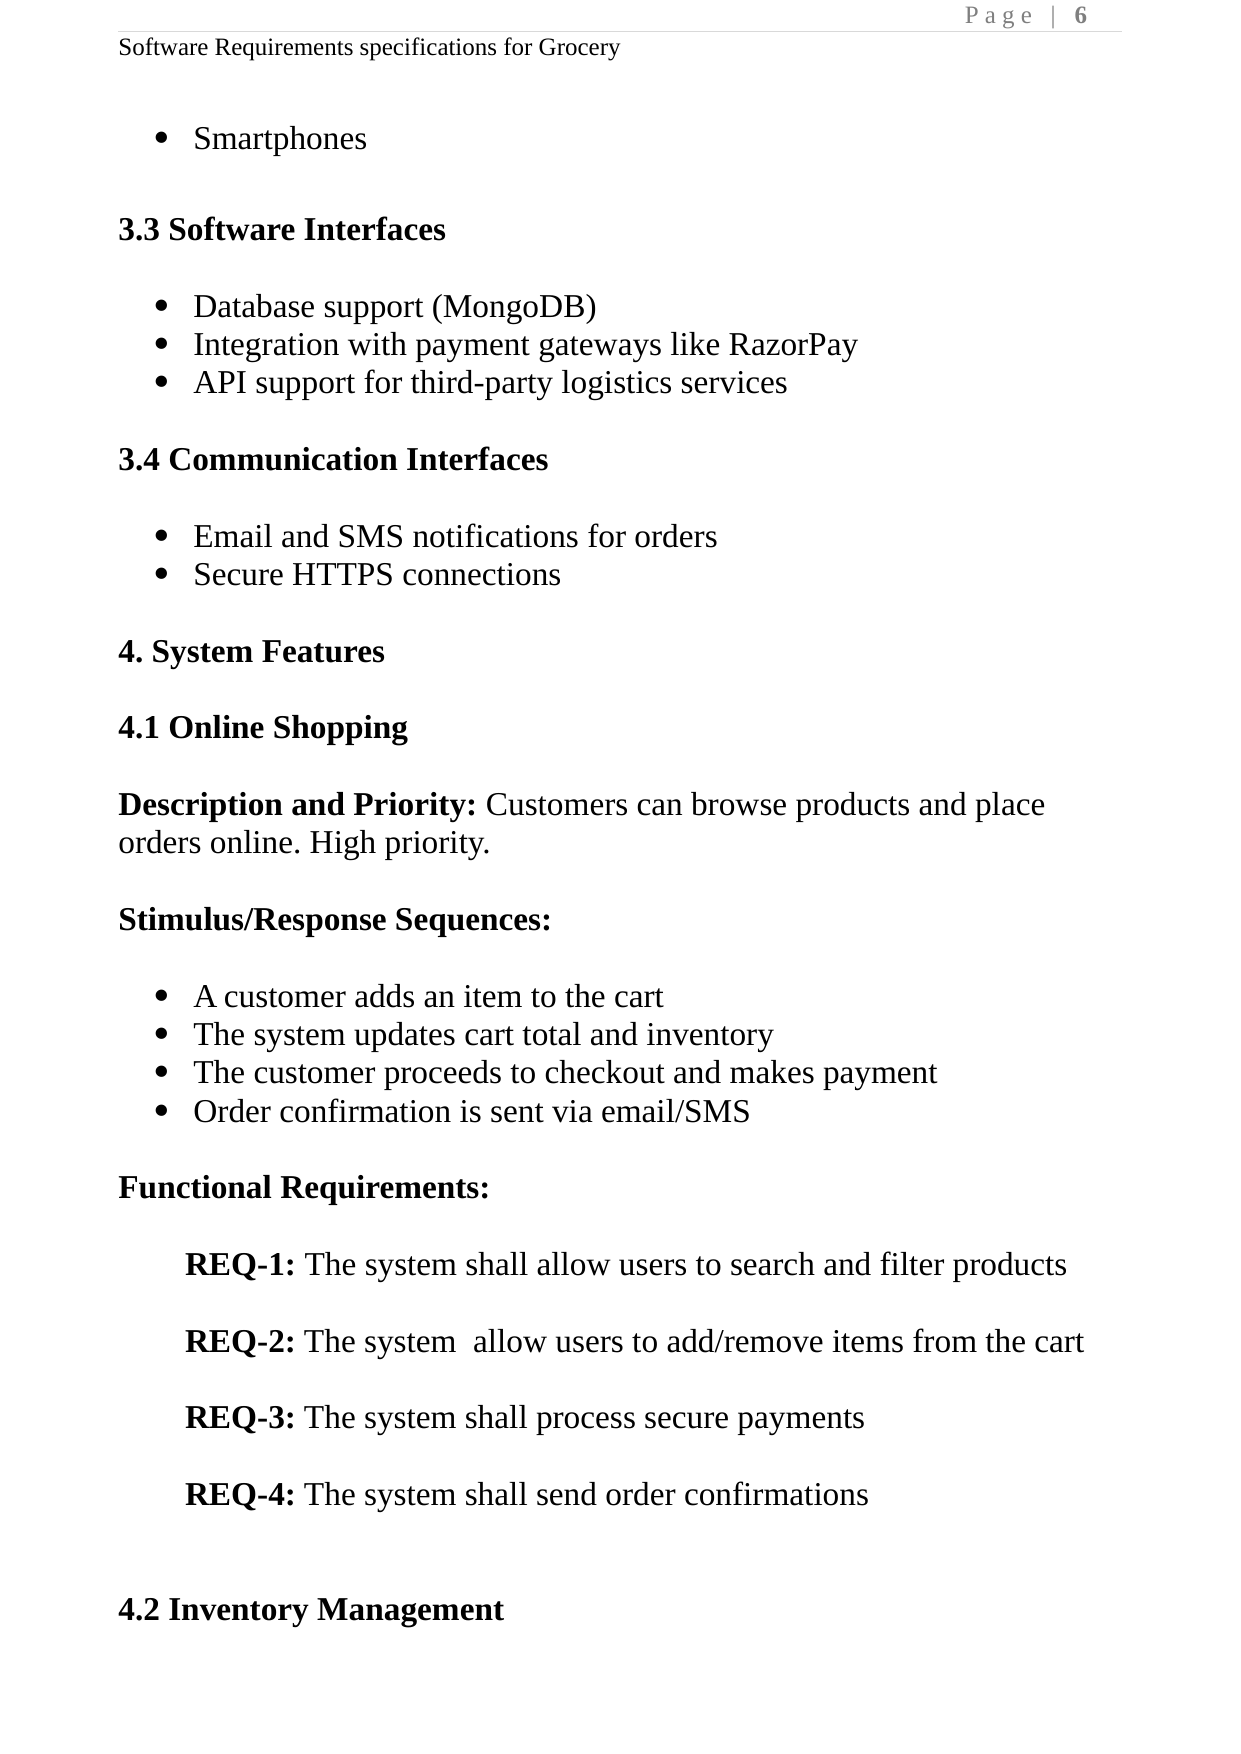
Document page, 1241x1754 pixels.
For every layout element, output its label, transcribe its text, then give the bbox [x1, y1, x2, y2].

text REQ-3: The system shall process secure payments [118, 1398, 1122, 1436]
list Database support (MongoDB) [156, 286, 1122, 324]
list A customer adds an item to the cart [156, 976, 1122, 1014]
text REQ-2: The system allow users to add/remove items from the cart [118, 1321, 1122, 1359]
list The system updates cart total and inventory [156, 1014, 1122, 1053]
text Functional Requirements: [118, 1168, 1122, 1206]
list Order confirmation is sent via email/SMS [156, 1091, 1122, 1129]
text 4.2 Inventory Management [118, 1589, 1122, 1628]
text REQ-1: The system shall allow users to search and filter products [118, 1244, 1122, 1283]
list The customer proceeds to checkout and makes payment [156, 1053, 1122, 1091]
list Integration with payment gateways like RazorPay [156, 324, 1122, 363]
list Smartphones [156, 118, 1122, 156]
list Secure HTTPS connections [156, 554, 1122, 593]
text 4.1 Online Shopping [118, 708, 1122, 746]
text 3.3 Software Interfaces [118, 209, 1122, 248]
text Stimulus/Response Sequences: [118, 899, 1122, 938]
text Description and Priority: Customers can browse products and place orders online. High priority. [118, 784, 1122, 861]
text REQ-4: The system shall send order confirmations [118, 1474, 1122, 1513]
list Email and SMS notifications for orders [156, 516, 1122, 554]
text 4. System Features [118, 631, 1122, 669]
list API support for third-party logistics services [156, 363, 1122, 401]
text 3.4 Communication Interfaces [118, 439, 1122, 478]
